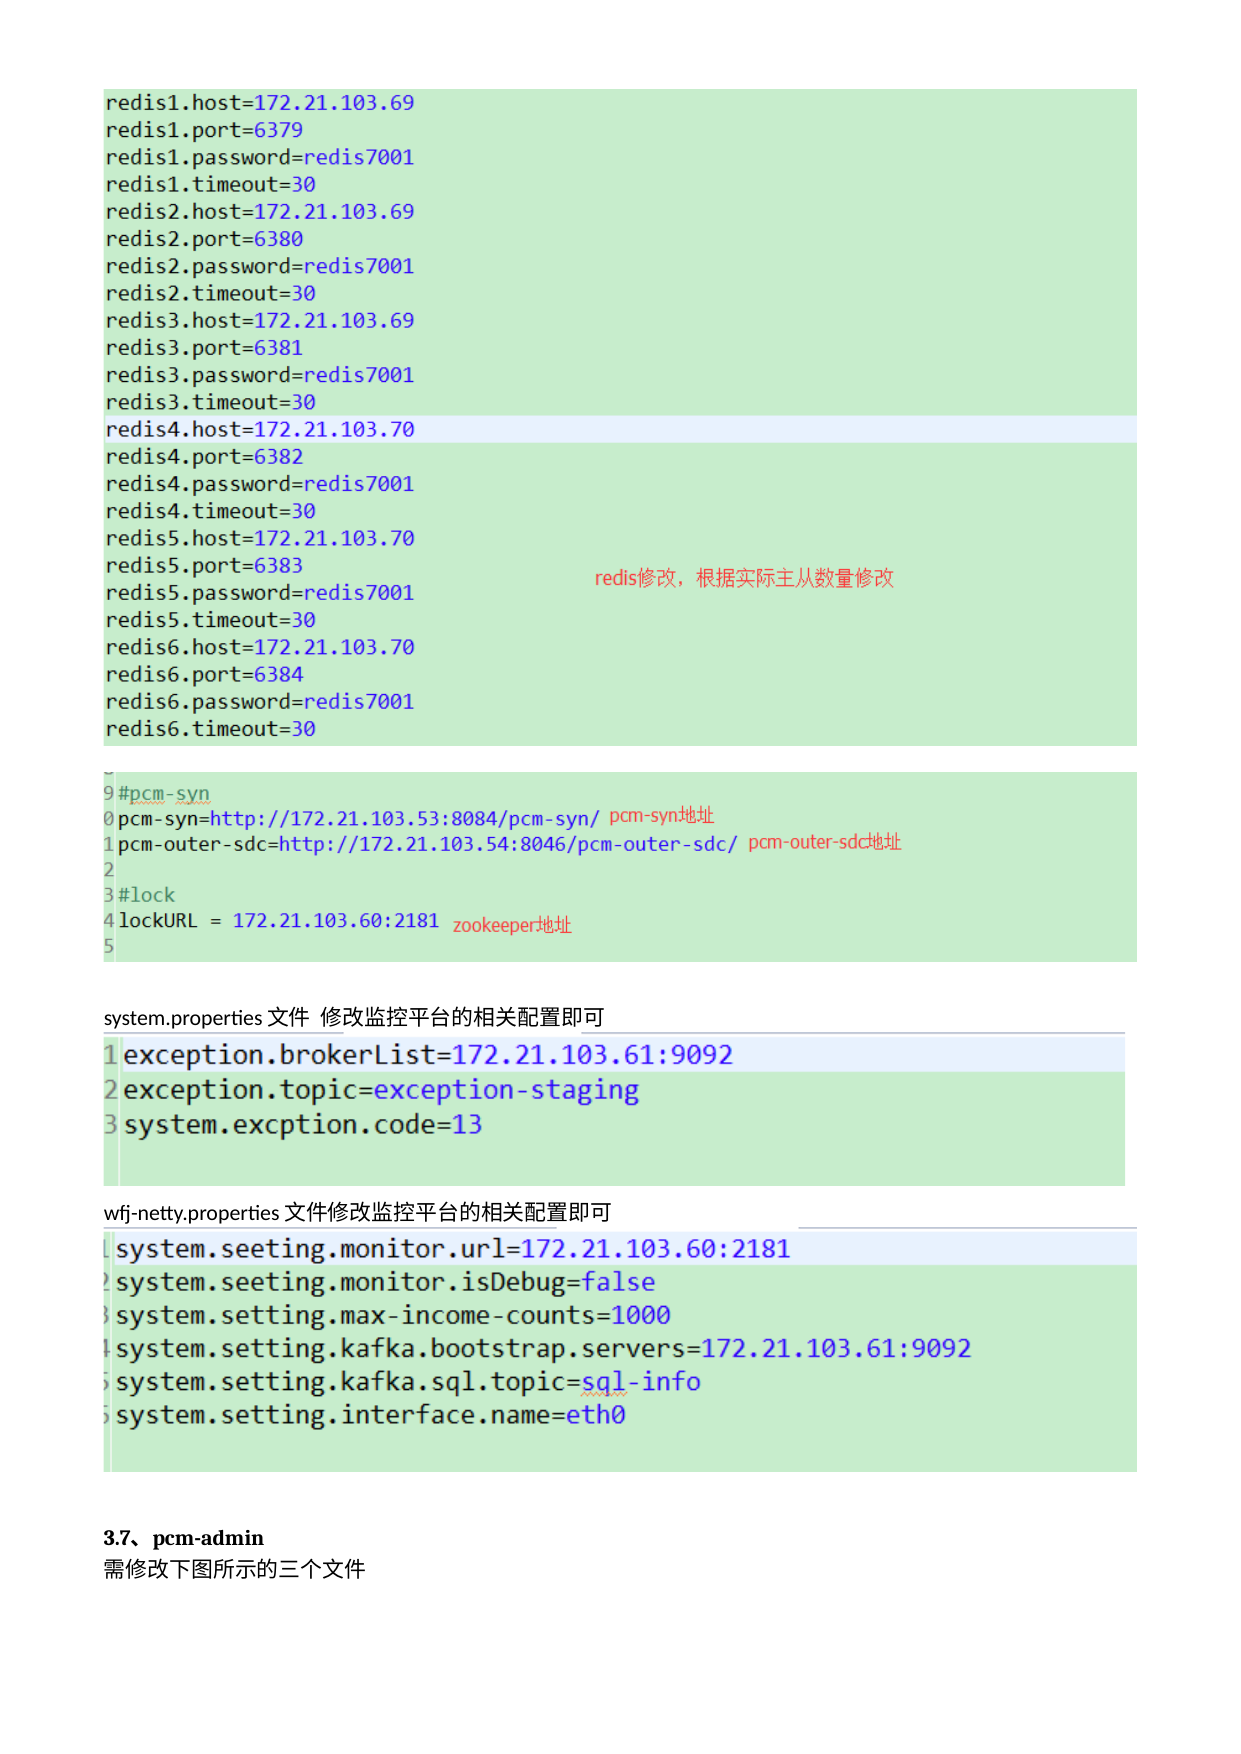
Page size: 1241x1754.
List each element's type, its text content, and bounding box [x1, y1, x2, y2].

title 3.7、pcm-admin [103, 1519, 1137, 1552]
picture [103, 772, 1137, 962]
picture [103, 1032, 1126, 1186]
text system.properties文件 修改监控平台的相关配置即可 [103, 999, 1137, 1032]
picture [103, 89, 1137, 746]
text 需修改下图所示的三个文件 [103, 1552, 1137, 1584]
picture [103, 1227, 1137, 1472]
text wfj-netty.properties文件修改监控平台的相关配置即可 [103, 1194, 1137, 1227]
